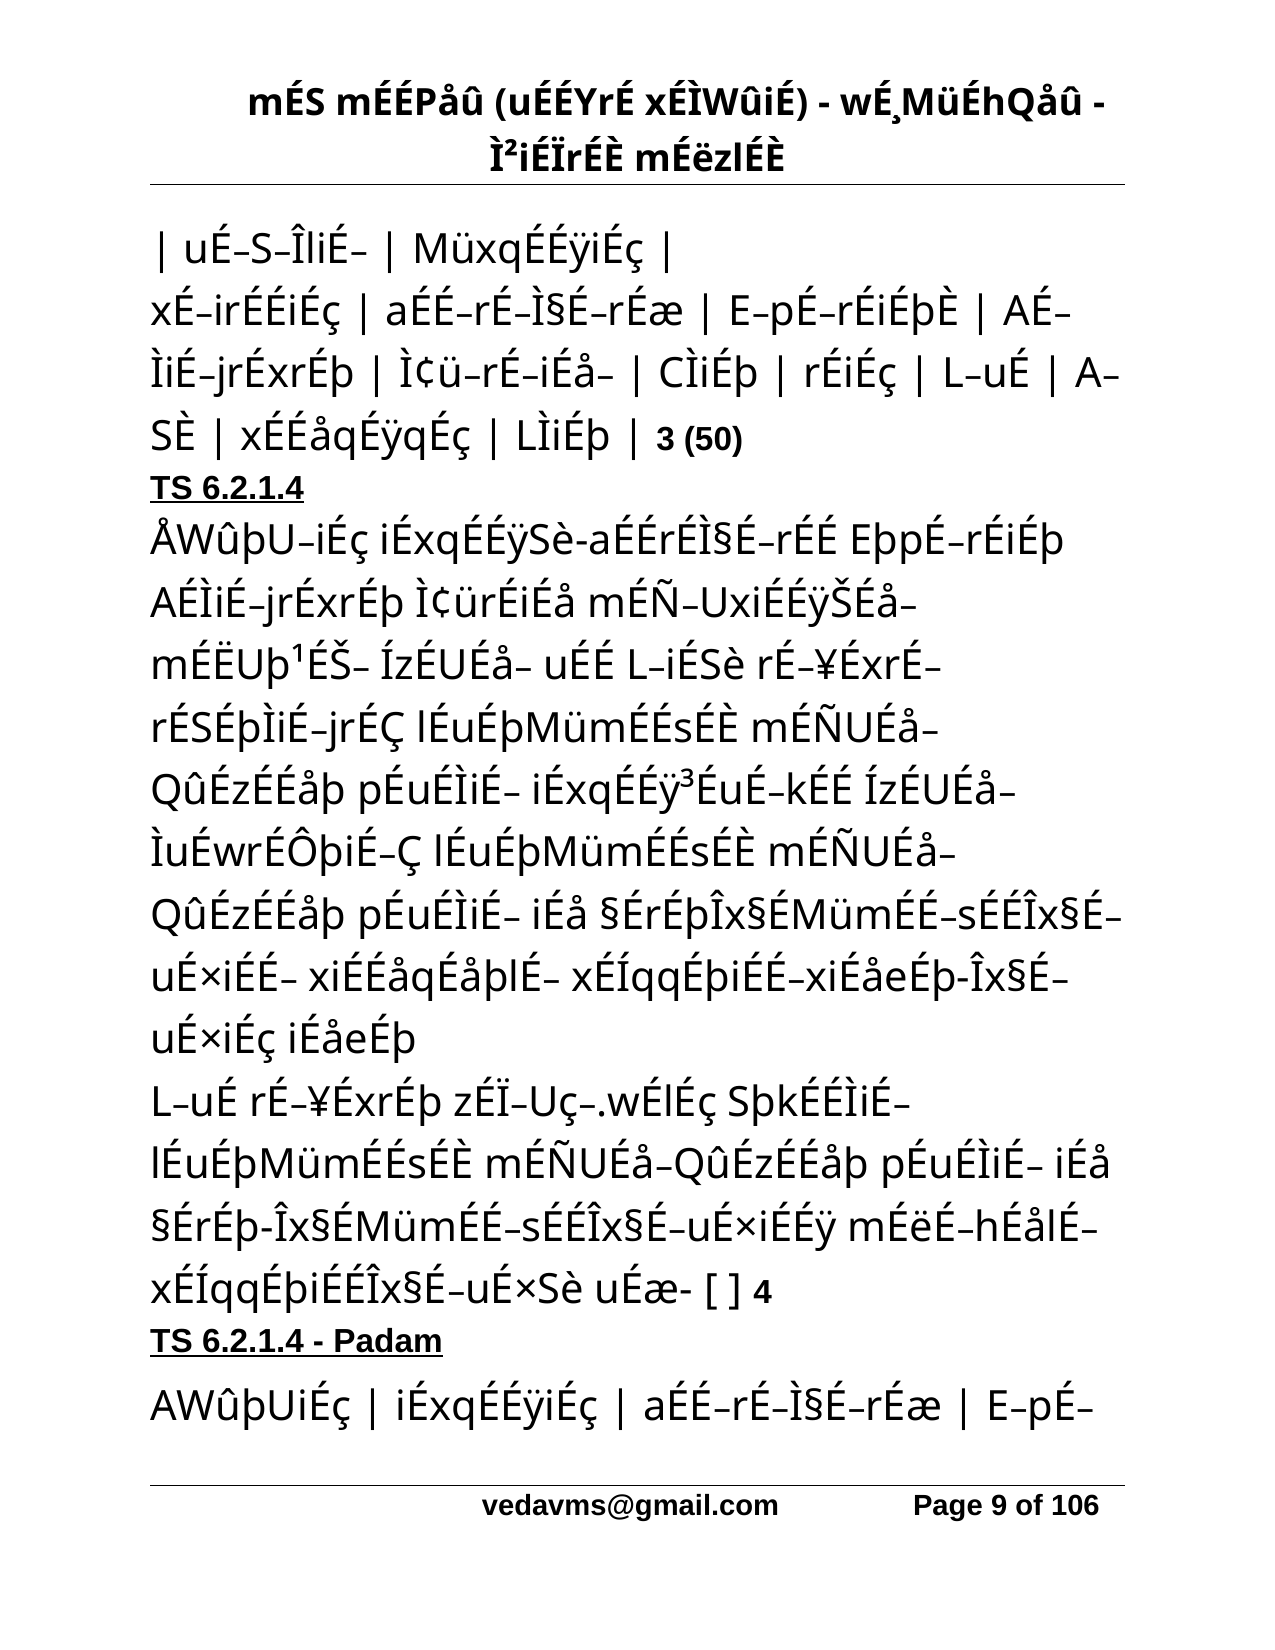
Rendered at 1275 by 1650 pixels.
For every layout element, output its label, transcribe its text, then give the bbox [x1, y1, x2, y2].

text TS 6.2.1.4 [150, 468, 1125, 506]
text AWûþUiÉç | iÉxqÉÉÿiÉç | aÉÉ–rÉ–Ì§É–rÉæ | E–pÉ–rÉiÉþÈ | AÉ–ÌiÉ–jrÉxrÉþ | Ì¢ü–rÉ–iÉå– | [150, 1376, 1125, 1433]
text TS 6.2.1.4 - Padam [150, 1321, 1158, 1360]
text Â–lkÉå– | oÉë–¼–uÉÉ–ÌSlÉ– CÌiÉþ oÉë¼ - uÉÉ–ÌSlÉþÈ | uÉ–S–ÎliÉ– | MüxqÉÉÿiÉç | [150, 218, 1125, 275]
text xÉ–irÉÉiÉç | aÉÉ–rÉ–Ì§É–rÉæ | E–pÉ–rÉiÉþÈ | AÉ–ÌiÉ–jrÉxrÉþ | Ì¢ü–rÉ–iÉå– | CÌiÉþ | rÉiÉç | L–uÉ | A–SÈ | xÉÉåqÉÿqÉç | LÌiÉþ | 3 (50) [150, 281, 1125, 462]
text §ÉrÉþ-Îx§ÉMümÉÉ–sÉÉÎx§É–uÉ×iÉÉÿ mÉëÉ–hÉålÉ– xÉÍqqÉþiÉÉÎx§É–uÉ×Sè uÉæ- [ ] 4 [150, 1197, 1125, 1316]
text ÅWûþU–iÉç iÉxqÉÉÿSè-aÉÉrÉÌ§É–rÉÉ EþpÉ–rÉiÉþ AÉÌiÉ–jrÉxrÉþ Ì¢ürÉiÉå mÉÑ–UxiÉÉÿŠÉå– mÉËUþ¹ÉŠ– ÍzÉUÉå– uÉÉ L–iÉSè rÉ–¥ÉxrÉ– rÉSÉþÌiÉ–jrÉÇ lÉuÉþMümÉÉsÉÈ mÉÑUÉå–QûÉzÉÉåþ pÉuÉÌiÉ– iÉxqÉÉÿ³ÉuÉ–kÉÉ ÍzÉUÉå– ÌuÉwrÉÔþiÉ–Ç lÉuÉþMümÉÉsÉÈ mÉÑUÉå–QûÉzÉÉåþ pÉuÉÌiÉ– iÉå §ÉrÉþÎx§ÉMümÉÉ–sÉÉÎx§É–uÉ×iÉÉ– xiÉÉåqÉåþlÉ– xÉÍqqÉþiÉÉ–xiÉåeÉþ-Îx§É–uÉ×iÉç iÉåeÉþ [150, 510, 1125, 1066]
text L–uÉ rÉ–¥ÉxrÉþ zÉÏ–Uç–.wÉlÉç SþkÉÉÌiÉ– lÉuÉþMümÉÉsÉÈ mÉÑUÉå–QûÉzÉÉåþ pÉuÉÌiÉ– iÉå [150, 1072, 1125, 1191]
